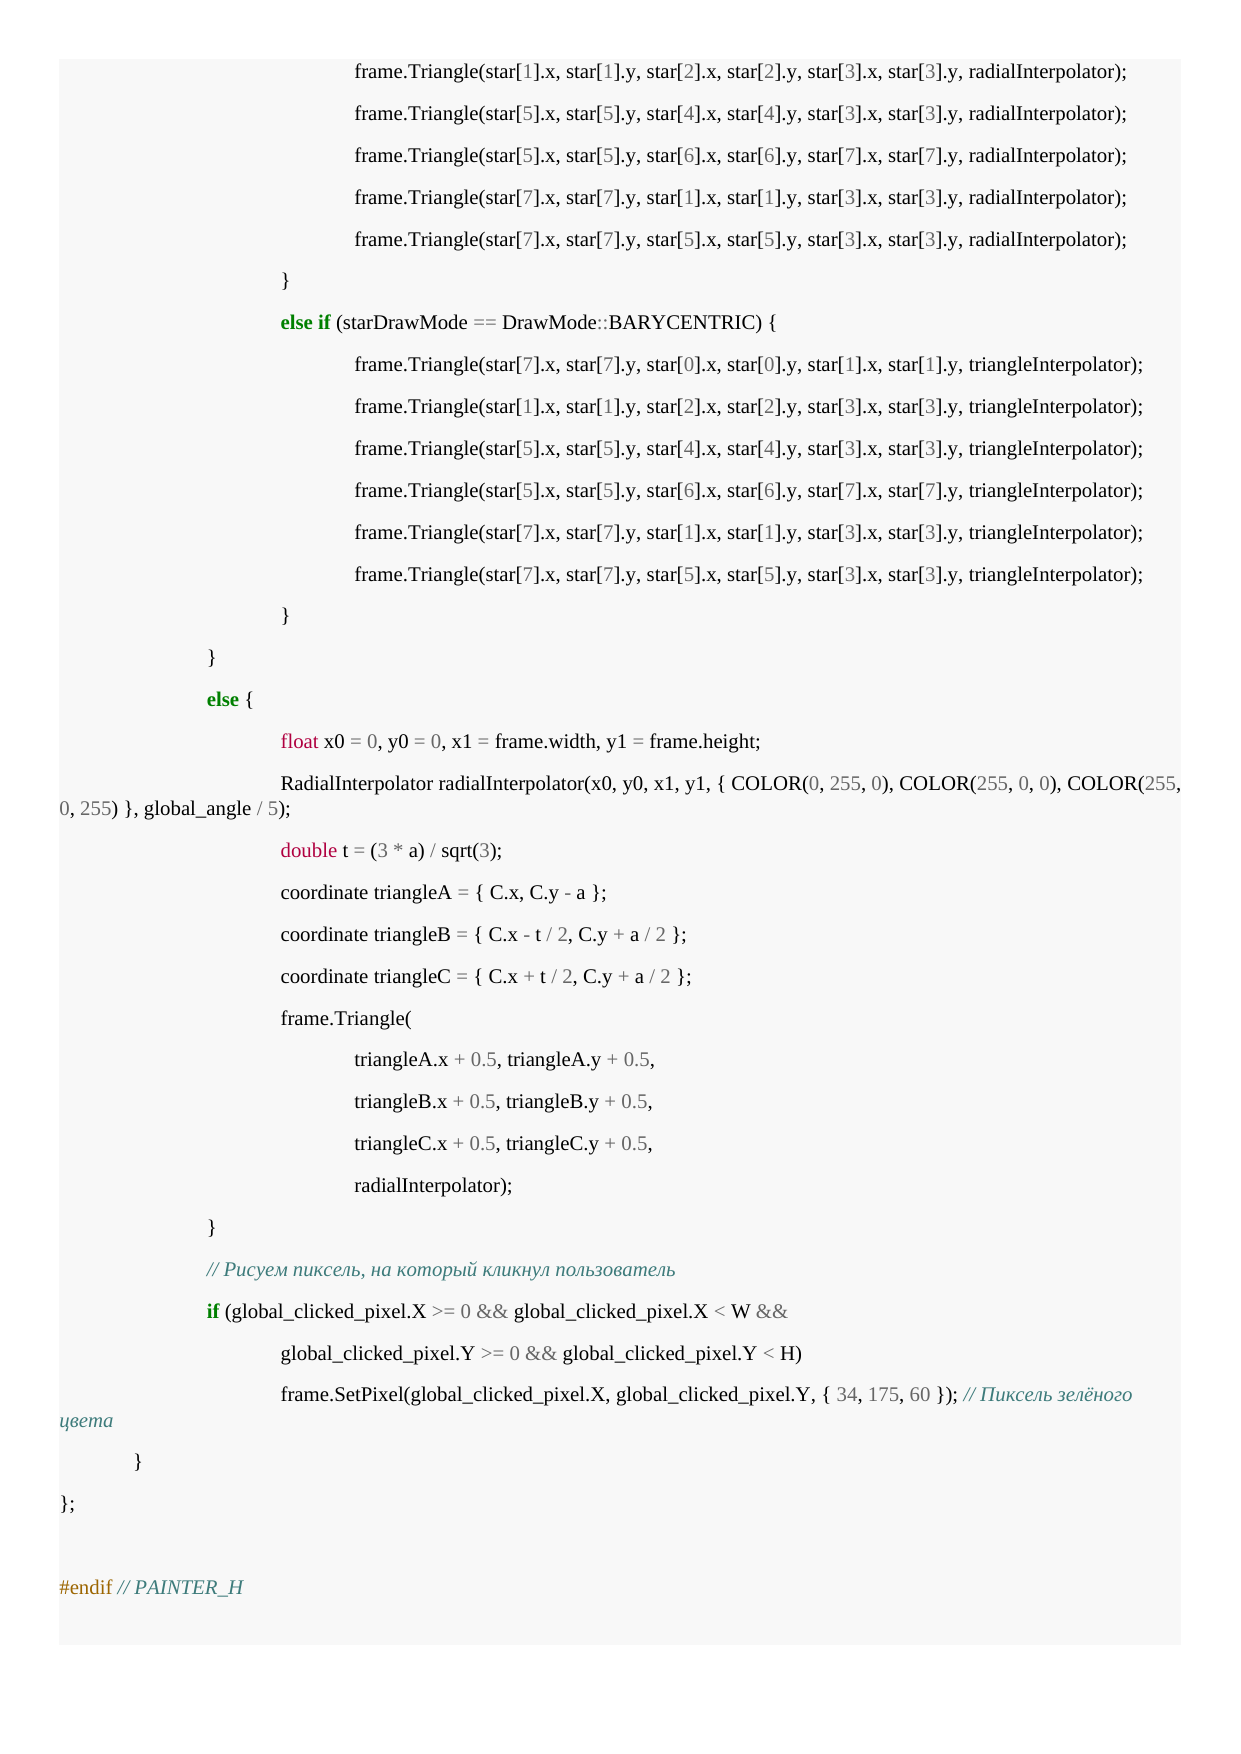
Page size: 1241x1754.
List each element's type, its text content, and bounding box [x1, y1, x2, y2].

text coordinate triangleC = { C.x + t / 2, C.y + a / 2 }; [59, 964, 1181, 988]
text double t = (3 * a) / sqrt(3); [59, 838, 1181, 862]
text } [59, 268, 1181, 292]
text } [59, 603, 1181, 627]
text frame.Triangle(star[1].x, star[1].y, star[2].x, star[2].y, star[3].x, star[3].y, triangleInterpolator); [59, 394, 1181, 418]
text frame.Triangle(star[7].x, star[7].y, star[1].x, star[1].y, star[3].x, star[3].y, radialInterpolator); [59, 185, 1181, 209]
text } [59, 1215, 1181, 1239]
text frame.Triangle(star[5].x, star[5].y, star[4].x, star[4].y, star[3].x, star[3].y, radialInterpolator); [59, 101, 1181, 125]
text frame.Triangle(star[7].x, star[7].y, star[1].x, star[1].y, star[3].x, star[3].y, triangleInterpolator); [59, 520, 1181, 544]
text triangleB.x + 0.5, triangleB.y + 0.5, [59, 1089, 1181, 1113]
text frame.Triangle(star[7].x, star[7].y, star[5].x, star[5].y, star[3].x, star[3].y, triangleInterpolator); [59, 562, 1181, 586]
text frame.Triangle(star[5].x, star[5].y, star[4].x, star[4].y, star[3].x, star[3].y, triangleInterpolator); [59, 436, 1181, 460]
text frame.Triangle(star[7].x, star[7].y, star[5].x, star[5].y, star[3].x, star[3].y, radialInterpolator); [59, 227, 1181, 251]
text frame.Triangle( [59, 1006, 1181, 1029]
text } [59, 645, 1181, 669]
text frame.Triangle(star[7].x, star[7].y, star[0].x, star[0].y, star[1].x, star[1].y, triangleInterpolator); [59, 352, 1181, 376]
text coordinate triangleB = { C.x - t / 2, C.y + a / 2 }; [59, 922, 1181, 946]
text } [59, 1449, 1181, 1473]
text }; [59, 1491, 1181, 1515]
text // Рисуем пиксель, на который кликнул пользователь [59, 1257, 1181, 1281]
text else { [59, 687, 1181, 711]
text radialInterpolator); [59, 1173, 1181, 1197]
text frame.SetPixel(global_clicked_pixel.X, global_clicked_pixel.Y, { 34, 175, 60 }); // Пиксель зелёного цвета [59, 1382, 1181, 1432]
text if (global_clicked_pixel.X >= 0 && global_clicked_pixel.X < W && [59, 1299, 1181, 1323]
text frame.Triangle(star[5].x, star[5].y, star[6].x, star[6].y, star[7].x, star[7].y, triangleInterpolator); [59, 478, 1181, 502]
text frame.Triangle(star[1].x, star[1].y, star[2].x, star[2].y, star[3].x, star[3].y, radialInterpolator); [59, 59, 1181, 83]
text triangleC.x + 0.5, triangleC.y + 0.5, [59, 1131, 1181, 1155]
text triangleA.x + 0.5, triangleA.y + 0.5, [59, 1047, 1181, 1071]
text float x0 = 0, y0 = 0, x1 = frame.width, y1 = frame.height; [59, 729, 1181, 753]
text else if (starDrawMode == DrawMode::BARYCENTRIC) { [59, 310, 1181, 334]
text frame.Triangle(star[5].x, star[5].y, star[6].x, star[6].y, star[7].x, star[7].y, radialInterpolator); [59, 143, 1181, 167]
text RadialInterpolator radialInterpolator(x0, y0, x1, y1, { COLOR(0, 255, 0), COLOR(255, 0, 0), COLOR(255, 0, 255) }, global_angle / 5); [59, 771, 1181, 820]
text global_clicked_pixel.Y >= 0 && global_clicked_pixel.Y < H) [59, 1341, 1181, 1364]
text coordinate triangleA = { C.x, C.y - a }; [59, 880, 1181, 904]
text #endif // PAINTER_H [59, 1575, 1181, 1599]
